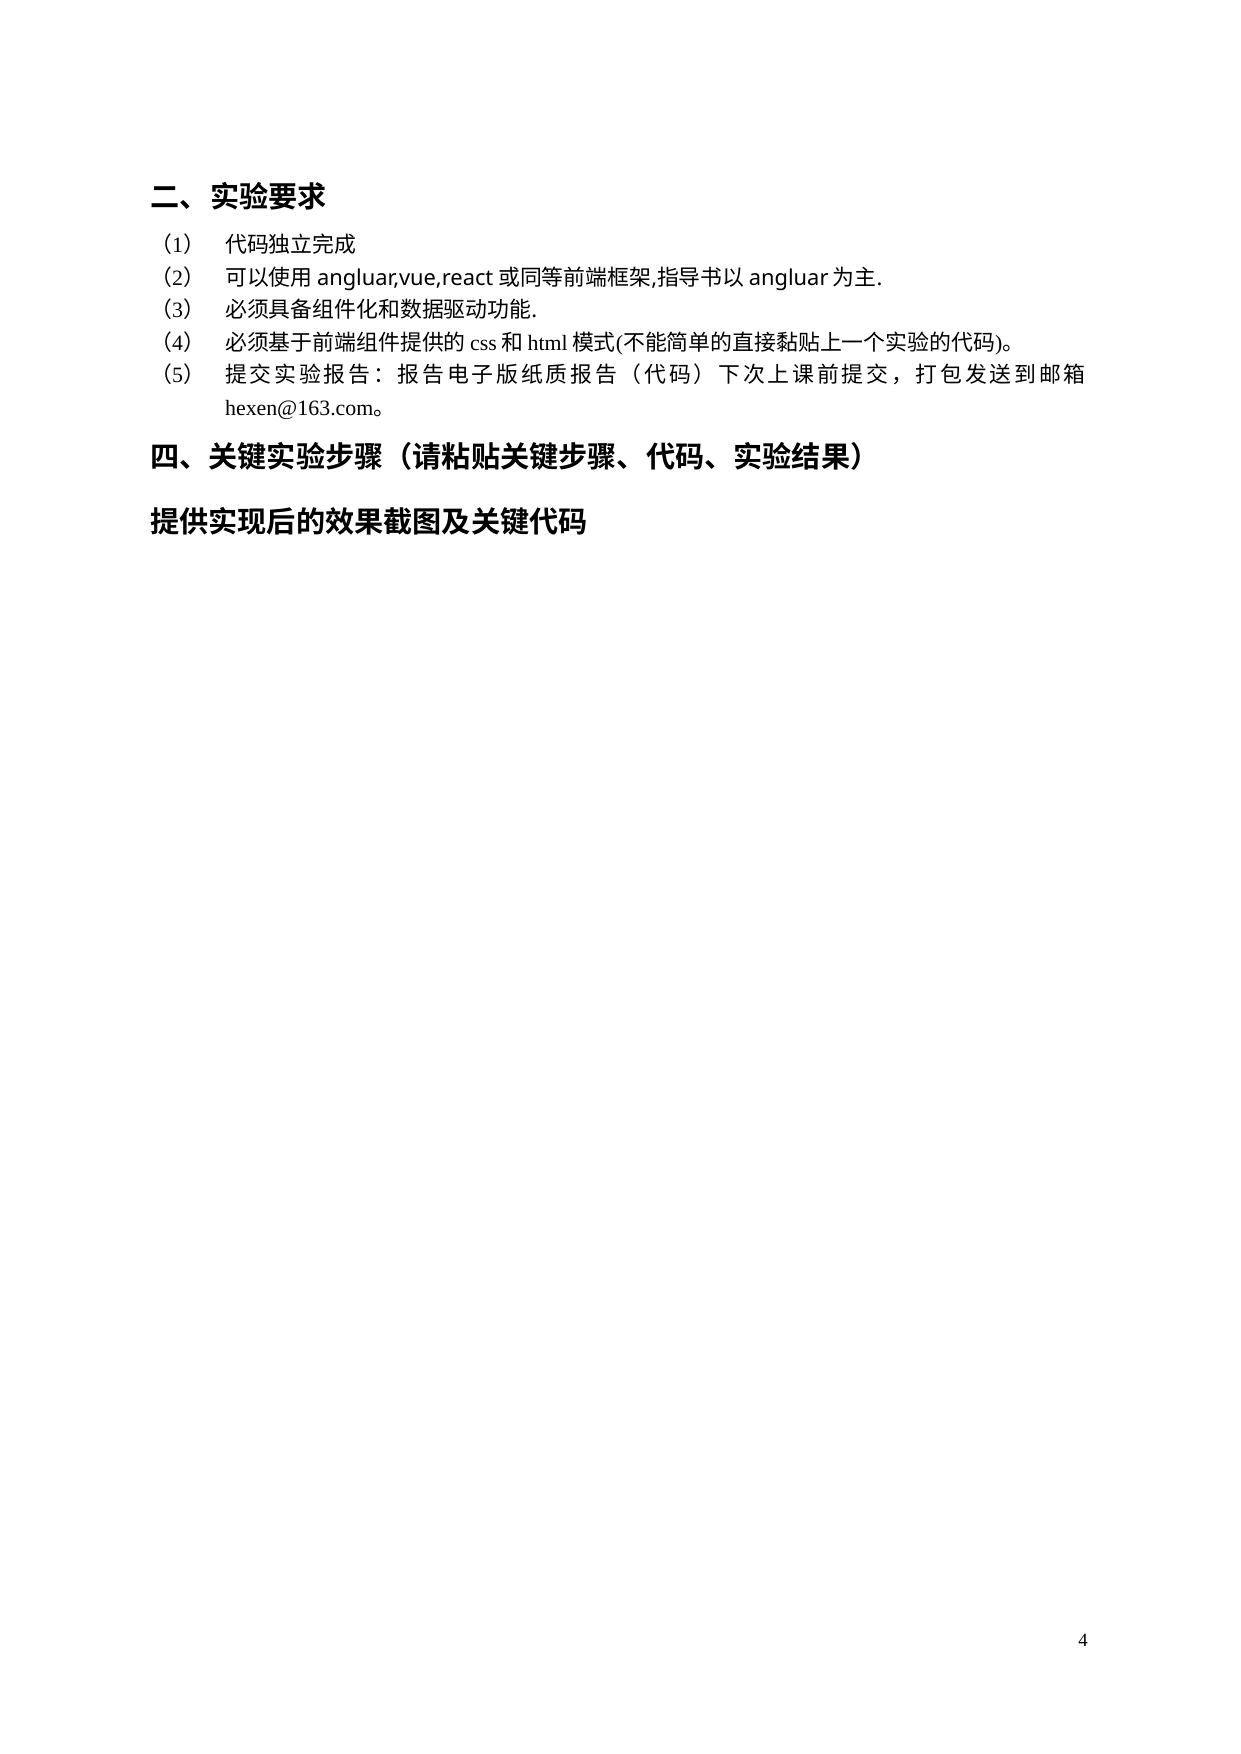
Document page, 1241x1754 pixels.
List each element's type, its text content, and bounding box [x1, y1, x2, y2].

list 代码独立完成 [150, 227, 1087, 259]
list 实验要求 [150, 162, 1087, 227]
list 必须基于前端组件提供的css和html模式(不能简单的直接黏贴上一个实验的代码)。 [150, 324, 1087, 357]
text 四、关键实验步骤（请粘贴关键步骤、代码、实验结果） [150, 422, 1087, 487]
list 提交实验报告：报告电子版纸质报告（代码）下次上课前提交，打包发送到邮箱hexen@163.com。 [150, 357, 1087, 422]
text 提供实现后的效果截图及关键代码 [150, 487, 1087, 552]
list 必须具备组件化和数据驱动功能. [150, 292, 1087, 324]
list 可以使用angluar,vue,react或同等前端框架,指导书以angluar为主. [150, 259, 1087, 292]
